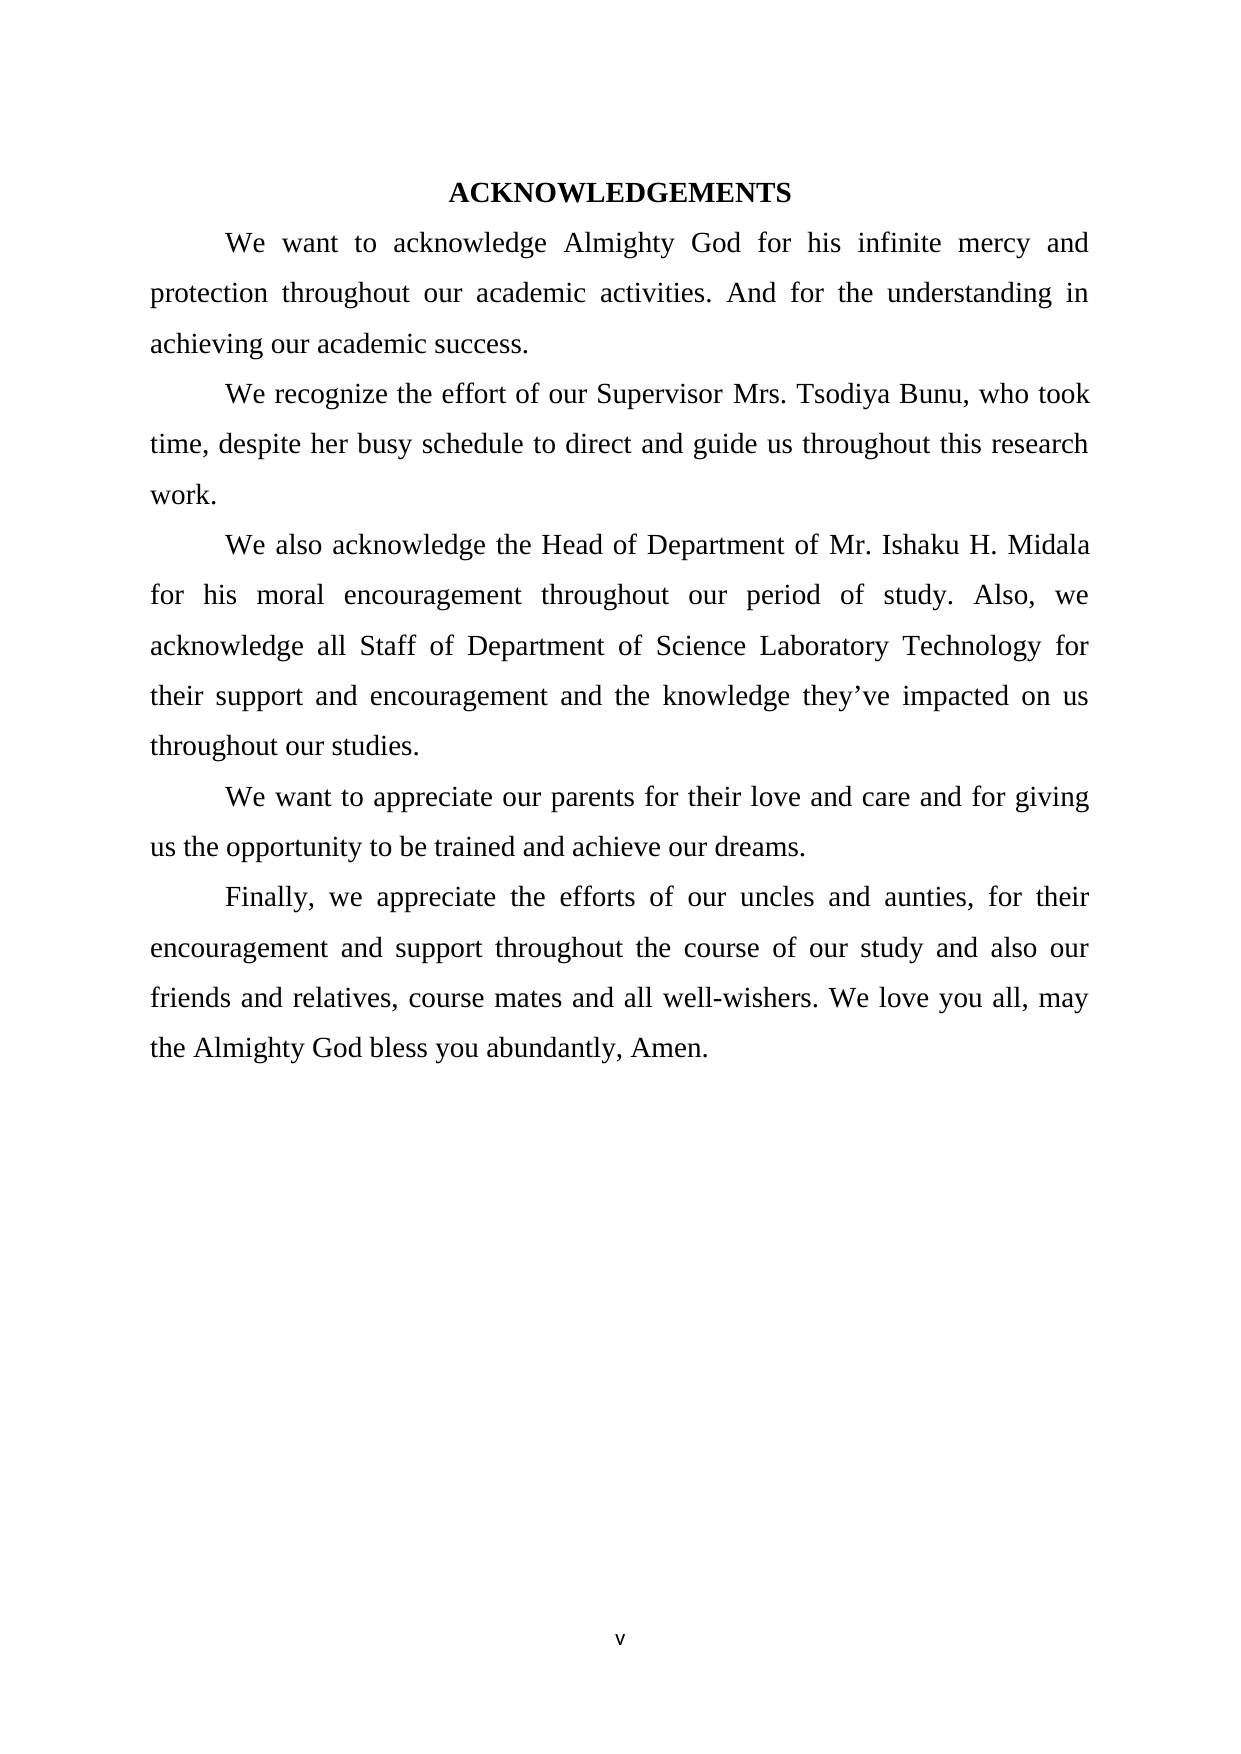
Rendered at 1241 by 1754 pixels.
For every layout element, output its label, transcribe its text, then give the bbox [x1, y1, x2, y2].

text We also acknowledge the Head of Department of Mr. Ishaku H. Midala for his moral encouragement throughout our period of study. Also, we acknowledge all Staff of Department of Science Laboratory Technology for their support and encouragement and the knowledge they’ve impacted on us throughout our studies. [150, 527, 1090, 762]
text We want to appreciate our parents for their love and care and for giving us the opportunity to be trained and achieve our dreams. [150, 779, 1090, 863]
text We want to acknowledge Almighty God for his infinite mercy and protection throughout our academic activities. And for the understanding in achieving our academic success. [150, 225, 1090, 359]
text Finally, we appreciate the efforts of our uncles and aunties, for their encouragement and support throughout the course of our study and also our friends and relatives, course mates and all well-wishers. We love you all, may the Almighty God bless you abundantly, Amen. [150, 879, 1090, 1064]
subtitle ACKNOWLEDGEMENTS [150, 175, 1090, 208]
text We recognize the effort of our Supervisor Mrs. Tsodiya Bunu, who took time, despite her busy schedule to direct and guide us throughout this research work. [150, 376, 1090, 510]
